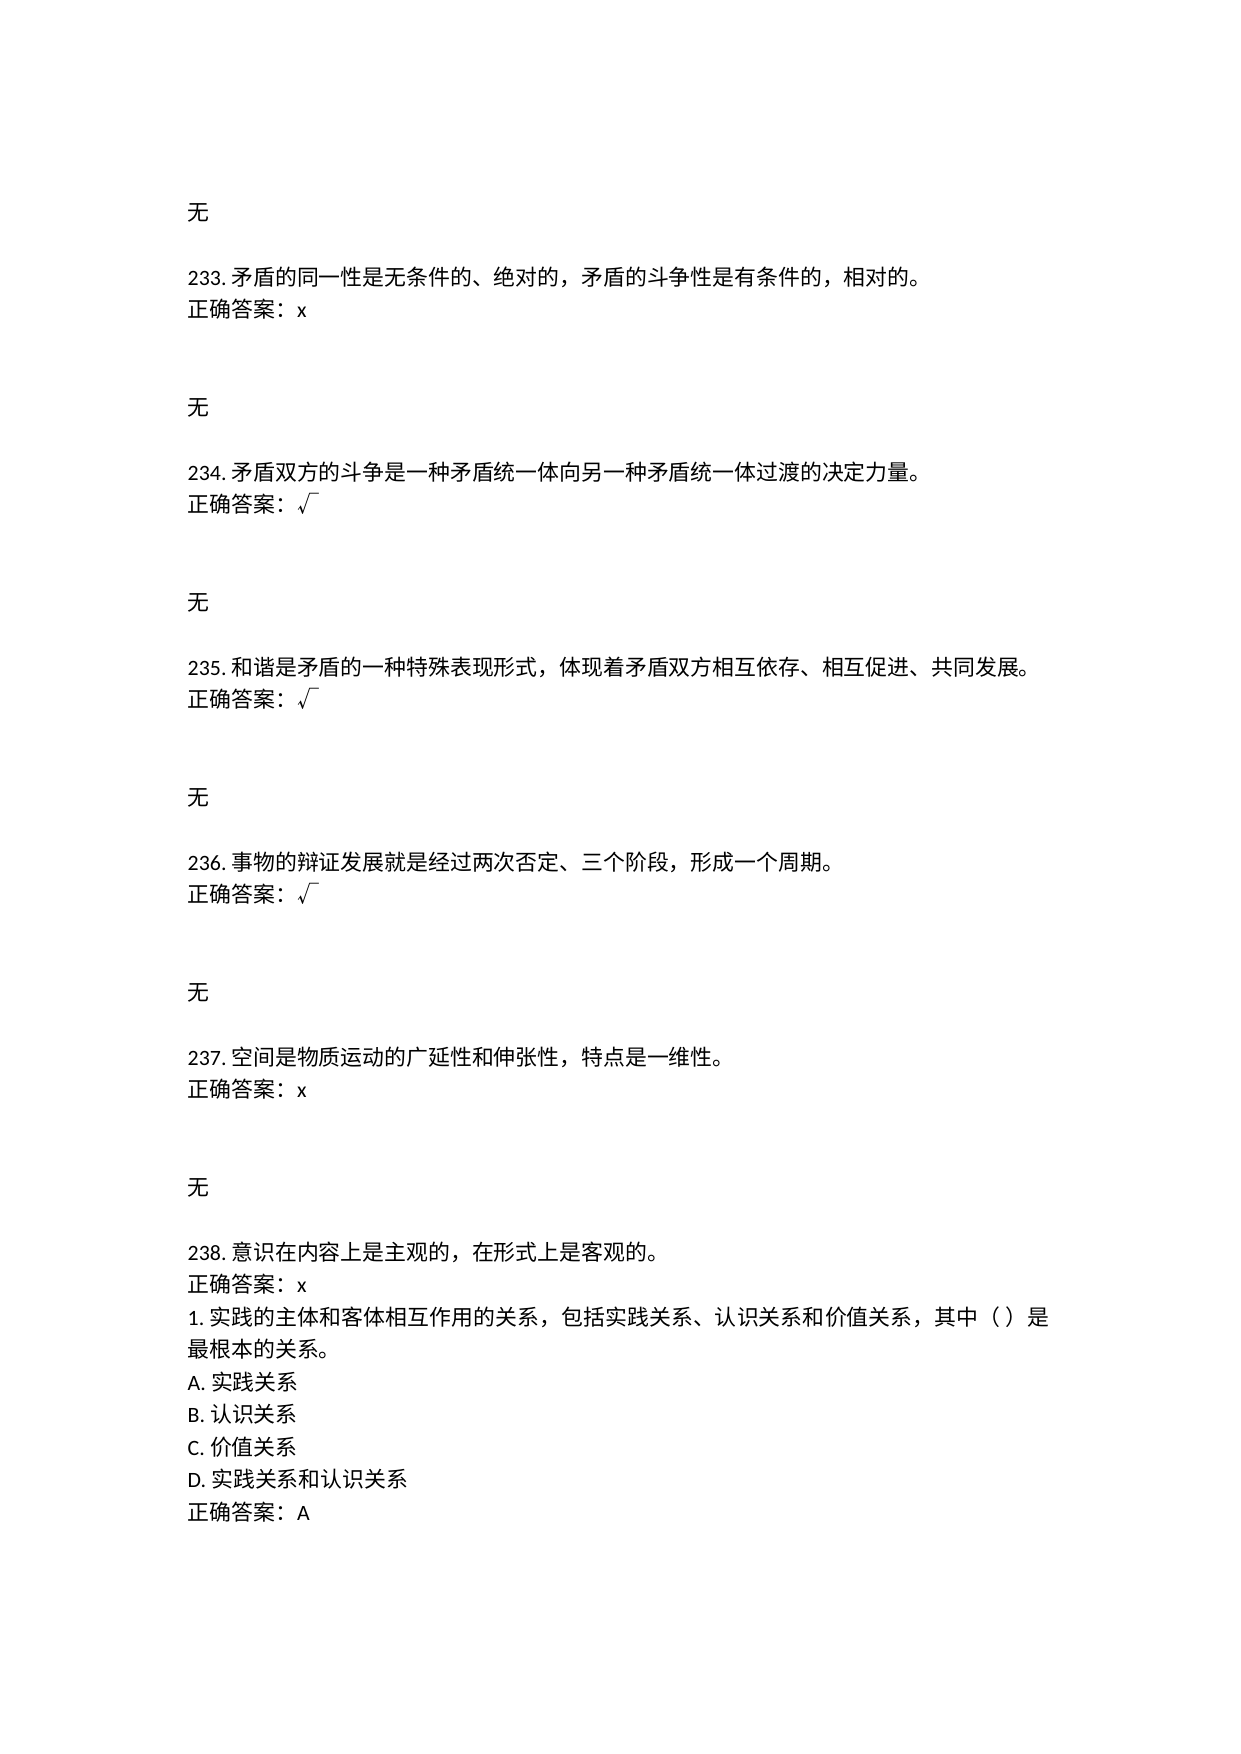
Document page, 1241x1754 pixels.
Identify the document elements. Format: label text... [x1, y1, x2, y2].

text 1. 实践的主体和客体相互作用的关系，包括实践关系、认识关系和价值关系，其中（ ）是最根本的关系。 [187, 1299, 1053, 1364]
text C. 价值关系 [187, 1429, 1053, 1462]
text 无 [187, 974, 1053, 1007]
text B. 认识关系 [187, 1397, 1053, 1429]
text D. 实践关系和认识关系 [187, 1462, 1053, 1494]
text 正确答案：x [187, 1267, 1053, 1299]
text 238. 意识在内容上是主观的，在形式上是客观的。 [187, 1234, 1053, 1267]
text 正确答案：x [187, 292, 1053, 324]
text 无 [187, 389, 1053, 422]
text 正确答案：A [187, 1494, 1053, 1527]
text 234. 矛盾双方的斗争是一种矛盾统一体向另一种矛盾统一体过渡的决定力量。 [187, 454, 1053, 487]
text 235. 和谐是矛盾的一种特殊表现形式，体现着矛盾双方相互依存、相互促进、共同发展。 [187, 649, 1053, 682]
text 正确答案：x [187, 1072, 1053, 1104]
text 236. 事物的辩证发展就是经过两次否定、三个阶段，形成一个周期。 [187, 844, 1053, 877]
text 无 [187, 1169, 1053, 1202]
text 正确答案：√ [187, 487, 1053, 519]
text 237. 空间是物质运动的广延性和伸张性，特点是一维性。 [187, 1039, 1053, 1072]
text 无 [187, 584, 1053, 617]
text 正确答案：√ [187, 682, 1053, 714]
text 无 [187, 194, 1053, 227]
text A. 实践关系 [187, 1364, 1053, 1397]
text 正确答案：√ [187, 877, 1053, 909]
text 无 [187, 779, 1053, 812]
text 233. 矛盾的同一性是无条件的、绝对的，矛盾的斗争性是有条件的，相对的。 [187, 259, 1053, 292]
